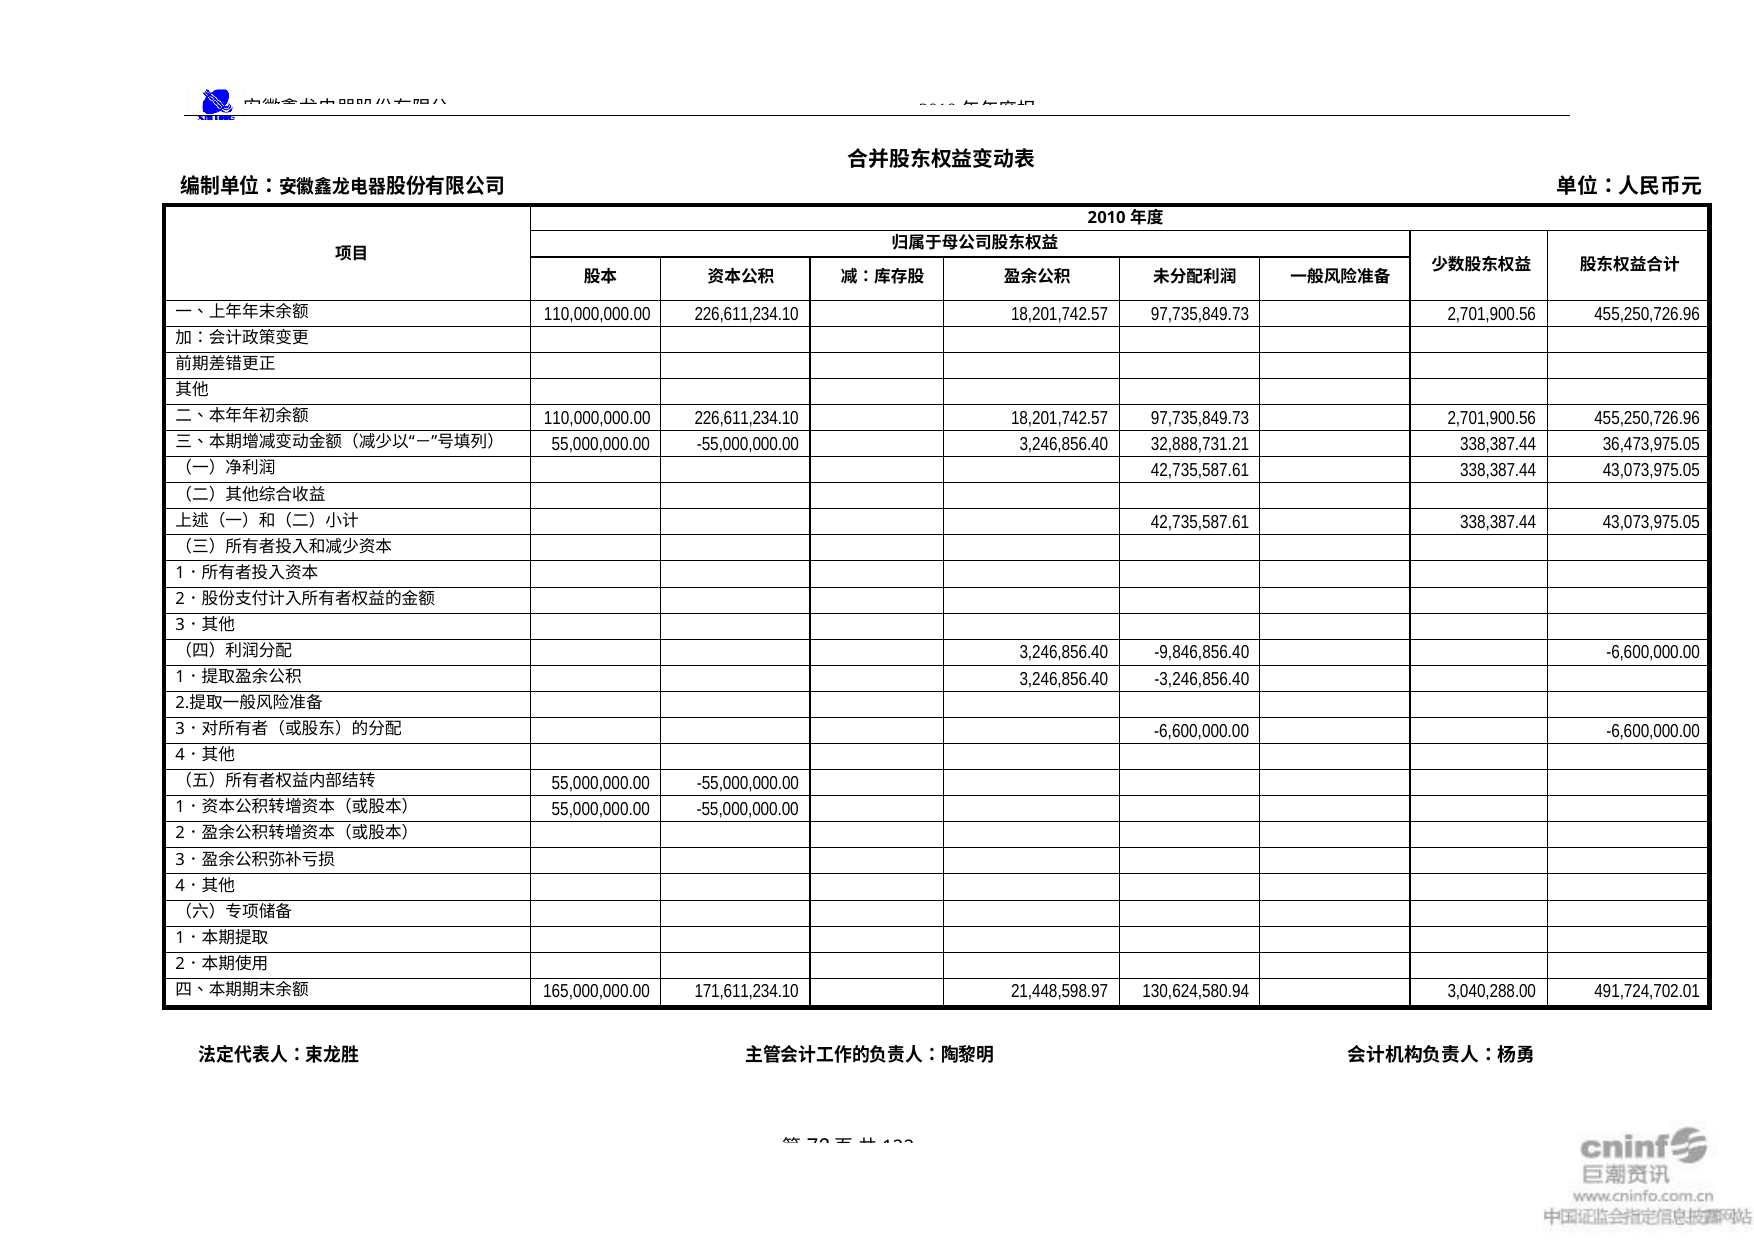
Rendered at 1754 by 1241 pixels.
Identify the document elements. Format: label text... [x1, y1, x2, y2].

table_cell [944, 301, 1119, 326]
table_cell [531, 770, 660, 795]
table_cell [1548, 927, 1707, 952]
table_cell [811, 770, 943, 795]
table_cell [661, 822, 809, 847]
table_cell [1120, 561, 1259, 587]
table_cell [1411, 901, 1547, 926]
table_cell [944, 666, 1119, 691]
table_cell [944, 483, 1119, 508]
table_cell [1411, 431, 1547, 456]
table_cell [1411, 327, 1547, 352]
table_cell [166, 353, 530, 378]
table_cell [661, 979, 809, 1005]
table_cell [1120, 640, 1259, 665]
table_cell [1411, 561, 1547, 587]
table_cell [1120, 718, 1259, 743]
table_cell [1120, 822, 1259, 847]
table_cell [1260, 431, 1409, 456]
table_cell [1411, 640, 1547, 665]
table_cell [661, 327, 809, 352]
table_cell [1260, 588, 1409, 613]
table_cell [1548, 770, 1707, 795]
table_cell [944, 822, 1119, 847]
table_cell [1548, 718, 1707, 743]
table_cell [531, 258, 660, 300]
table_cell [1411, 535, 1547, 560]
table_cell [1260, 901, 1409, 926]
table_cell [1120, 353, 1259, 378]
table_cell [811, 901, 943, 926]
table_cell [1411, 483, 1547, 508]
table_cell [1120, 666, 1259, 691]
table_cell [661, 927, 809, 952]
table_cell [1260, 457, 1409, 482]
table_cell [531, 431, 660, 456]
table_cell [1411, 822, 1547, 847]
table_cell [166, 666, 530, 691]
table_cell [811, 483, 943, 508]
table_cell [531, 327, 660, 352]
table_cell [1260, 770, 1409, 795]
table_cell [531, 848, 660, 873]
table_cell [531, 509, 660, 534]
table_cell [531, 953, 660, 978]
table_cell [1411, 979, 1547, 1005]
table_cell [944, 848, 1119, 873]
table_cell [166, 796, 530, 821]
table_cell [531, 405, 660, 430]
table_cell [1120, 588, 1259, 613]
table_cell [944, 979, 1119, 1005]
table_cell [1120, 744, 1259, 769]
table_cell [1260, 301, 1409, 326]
picture [1543, 1119, 1754, 1241]
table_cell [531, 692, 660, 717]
picture [187, 84, 244, 115]
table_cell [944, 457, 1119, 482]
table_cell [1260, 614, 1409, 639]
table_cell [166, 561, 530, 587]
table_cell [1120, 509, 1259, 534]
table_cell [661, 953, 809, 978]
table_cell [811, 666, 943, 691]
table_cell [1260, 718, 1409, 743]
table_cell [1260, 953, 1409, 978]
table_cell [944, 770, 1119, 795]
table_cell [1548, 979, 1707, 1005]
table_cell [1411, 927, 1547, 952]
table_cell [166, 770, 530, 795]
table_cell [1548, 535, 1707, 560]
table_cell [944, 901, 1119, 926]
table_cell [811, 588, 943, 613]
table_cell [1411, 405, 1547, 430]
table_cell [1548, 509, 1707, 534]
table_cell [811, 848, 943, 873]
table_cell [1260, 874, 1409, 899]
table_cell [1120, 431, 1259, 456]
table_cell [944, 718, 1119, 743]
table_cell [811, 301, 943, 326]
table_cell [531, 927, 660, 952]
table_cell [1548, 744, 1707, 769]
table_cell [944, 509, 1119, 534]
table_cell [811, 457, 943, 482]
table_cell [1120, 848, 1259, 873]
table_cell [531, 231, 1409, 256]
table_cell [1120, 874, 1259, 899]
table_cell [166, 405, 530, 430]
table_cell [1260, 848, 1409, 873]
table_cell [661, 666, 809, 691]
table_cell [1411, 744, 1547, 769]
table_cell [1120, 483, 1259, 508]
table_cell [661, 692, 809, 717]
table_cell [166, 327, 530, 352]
picture [187, 116, 244, 121]
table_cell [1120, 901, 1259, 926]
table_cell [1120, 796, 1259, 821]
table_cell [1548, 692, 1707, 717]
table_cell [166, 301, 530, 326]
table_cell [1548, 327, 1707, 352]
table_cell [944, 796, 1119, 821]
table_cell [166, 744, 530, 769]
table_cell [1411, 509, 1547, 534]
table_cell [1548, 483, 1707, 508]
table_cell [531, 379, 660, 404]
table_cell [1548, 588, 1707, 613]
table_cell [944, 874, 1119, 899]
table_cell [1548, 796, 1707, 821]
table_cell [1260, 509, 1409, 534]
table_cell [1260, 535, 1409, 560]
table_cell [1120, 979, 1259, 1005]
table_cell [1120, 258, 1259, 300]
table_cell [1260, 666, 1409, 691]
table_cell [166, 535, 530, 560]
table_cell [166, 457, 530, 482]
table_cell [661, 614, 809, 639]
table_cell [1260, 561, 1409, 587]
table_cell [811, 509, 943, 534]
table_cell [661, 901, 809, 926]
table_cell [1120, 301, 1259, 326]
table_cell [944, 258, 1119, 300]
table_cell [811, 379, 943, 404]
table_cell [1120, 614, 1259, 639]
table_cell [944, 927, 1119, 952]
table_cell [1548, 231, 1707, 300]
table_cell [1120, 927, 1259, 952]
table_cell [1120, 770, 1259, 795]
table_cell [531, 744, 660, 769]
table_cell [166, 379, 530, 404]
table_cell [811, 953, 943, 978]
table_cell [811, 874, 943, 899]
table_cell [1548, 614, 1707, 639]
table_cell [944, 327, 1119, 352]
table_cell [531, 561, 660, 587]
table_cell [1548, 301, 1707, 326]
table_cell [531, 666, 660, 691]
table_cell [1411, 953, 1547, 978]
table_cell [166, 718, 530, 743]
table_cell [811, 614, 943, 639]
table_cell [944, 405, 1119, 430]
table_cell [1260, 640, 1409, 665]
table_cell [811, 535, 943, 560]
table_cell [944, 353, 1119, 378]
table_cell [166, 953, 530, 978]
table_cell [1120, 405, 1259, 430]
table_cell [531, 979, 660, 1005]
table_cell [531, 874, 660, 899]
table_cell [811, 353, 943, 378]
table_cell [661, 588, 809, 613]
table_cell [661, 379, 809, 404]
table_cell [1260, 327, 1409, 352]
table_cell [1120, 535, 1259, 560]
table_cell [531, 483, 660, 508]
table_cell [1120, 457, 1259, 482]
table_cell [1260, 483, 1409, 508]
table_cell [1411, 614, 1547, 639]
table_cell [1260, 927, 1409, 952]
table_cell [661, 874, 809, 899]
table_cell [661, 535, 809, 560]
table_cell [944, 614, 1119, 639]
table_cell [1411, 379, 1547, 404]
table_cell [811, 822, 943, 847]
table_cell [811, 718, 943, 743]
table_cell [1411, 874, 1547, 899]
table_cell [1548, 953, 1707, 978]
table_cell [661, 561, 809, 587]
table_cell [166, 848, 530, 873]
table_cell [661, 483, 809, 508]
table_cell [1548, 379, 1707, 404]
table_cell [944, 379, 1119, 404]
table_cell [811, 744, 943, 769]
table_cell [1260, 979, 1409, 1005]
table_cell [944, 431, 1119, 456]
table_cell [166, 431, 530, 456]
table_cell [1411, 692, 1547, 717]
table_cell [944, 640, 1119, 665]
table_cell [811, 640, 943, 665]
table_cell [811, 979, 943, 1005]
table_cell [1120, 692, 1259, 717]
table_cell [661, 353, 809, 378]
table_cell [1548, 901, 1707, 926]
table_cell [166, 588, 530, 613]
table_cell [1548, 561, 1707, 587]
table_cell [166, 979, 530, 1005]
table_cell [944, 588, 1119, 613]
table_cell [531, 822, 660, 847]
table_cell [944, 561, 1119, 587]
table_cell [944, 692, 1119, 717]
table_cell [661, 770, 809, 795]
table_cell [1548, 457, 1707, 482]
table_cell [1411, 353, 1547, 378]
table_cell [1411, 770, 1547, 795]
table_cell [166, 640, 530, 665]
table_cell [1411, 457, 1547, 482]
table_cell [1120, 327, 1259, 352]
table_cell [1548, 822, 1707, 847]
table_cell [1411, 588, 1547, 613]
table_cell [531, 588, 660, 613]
text 合并股东权益变动表 [154, 145, 1728, 172]
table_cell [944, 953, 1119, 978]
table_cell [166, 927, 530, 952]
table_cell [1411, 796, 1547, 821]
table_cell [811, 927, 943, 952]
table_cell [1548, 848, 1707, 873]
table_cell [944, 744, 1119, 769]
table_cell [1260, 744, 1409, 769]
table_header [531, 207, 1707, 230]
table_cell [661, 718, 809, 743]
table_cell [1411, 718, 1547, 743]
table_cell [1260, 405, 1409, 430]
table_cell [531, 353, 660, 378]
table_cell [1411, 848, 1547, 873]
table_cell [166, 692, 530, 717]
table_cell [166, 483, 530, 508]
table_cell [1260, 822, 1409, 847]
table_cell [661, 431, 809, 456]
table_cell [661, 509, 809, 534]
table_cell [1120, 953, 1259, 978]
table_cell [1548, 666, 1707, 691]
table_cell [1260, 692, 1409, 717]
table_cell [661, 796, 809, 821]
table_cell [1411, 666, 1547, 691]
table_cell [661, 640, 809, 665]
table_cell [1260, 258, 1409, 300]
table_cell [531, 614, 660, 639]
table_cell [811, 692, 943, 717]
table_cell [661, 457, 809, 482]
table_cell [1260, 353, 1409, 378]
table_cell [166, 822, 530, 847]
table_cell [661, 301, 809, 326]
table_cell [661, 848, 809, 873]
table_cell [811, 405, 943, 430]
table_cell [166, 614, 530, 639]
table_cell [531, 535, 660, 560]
text 编制单位：安徽鑫龙电器股份有限公司 单位：人民币元 [154, 172, 1728, 199]
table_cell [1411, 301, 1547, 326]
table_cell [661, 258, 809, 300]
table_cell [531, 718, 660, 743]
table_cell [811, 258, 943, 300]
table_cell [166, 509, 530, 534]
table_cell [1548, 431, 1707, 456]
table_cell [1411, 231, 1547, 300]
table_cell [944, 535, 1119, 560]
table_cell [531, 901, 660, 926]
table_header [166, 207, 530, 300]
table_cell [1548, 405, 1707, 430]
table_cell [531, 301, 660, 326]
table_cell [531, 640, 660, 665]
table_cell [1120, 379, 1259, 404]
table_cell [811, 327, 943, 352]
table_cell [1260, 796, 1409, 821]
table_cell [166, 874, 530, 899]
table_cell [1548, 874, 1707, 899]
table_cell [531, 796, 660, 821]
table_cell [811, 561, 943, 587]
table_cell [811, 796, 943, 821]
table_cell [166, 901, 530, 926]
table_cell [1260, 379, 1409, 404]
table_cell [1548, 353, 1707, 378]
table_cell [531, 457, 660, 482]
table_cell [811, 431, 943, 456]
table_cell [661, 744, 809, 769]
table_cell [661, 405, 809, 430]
text 法定代表人：束龙胜 主管会计工作的负责人：陶黎明 会计机构负责人：杨勇 [199, 1042, 1754, 1067]
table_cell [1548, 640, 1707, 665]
